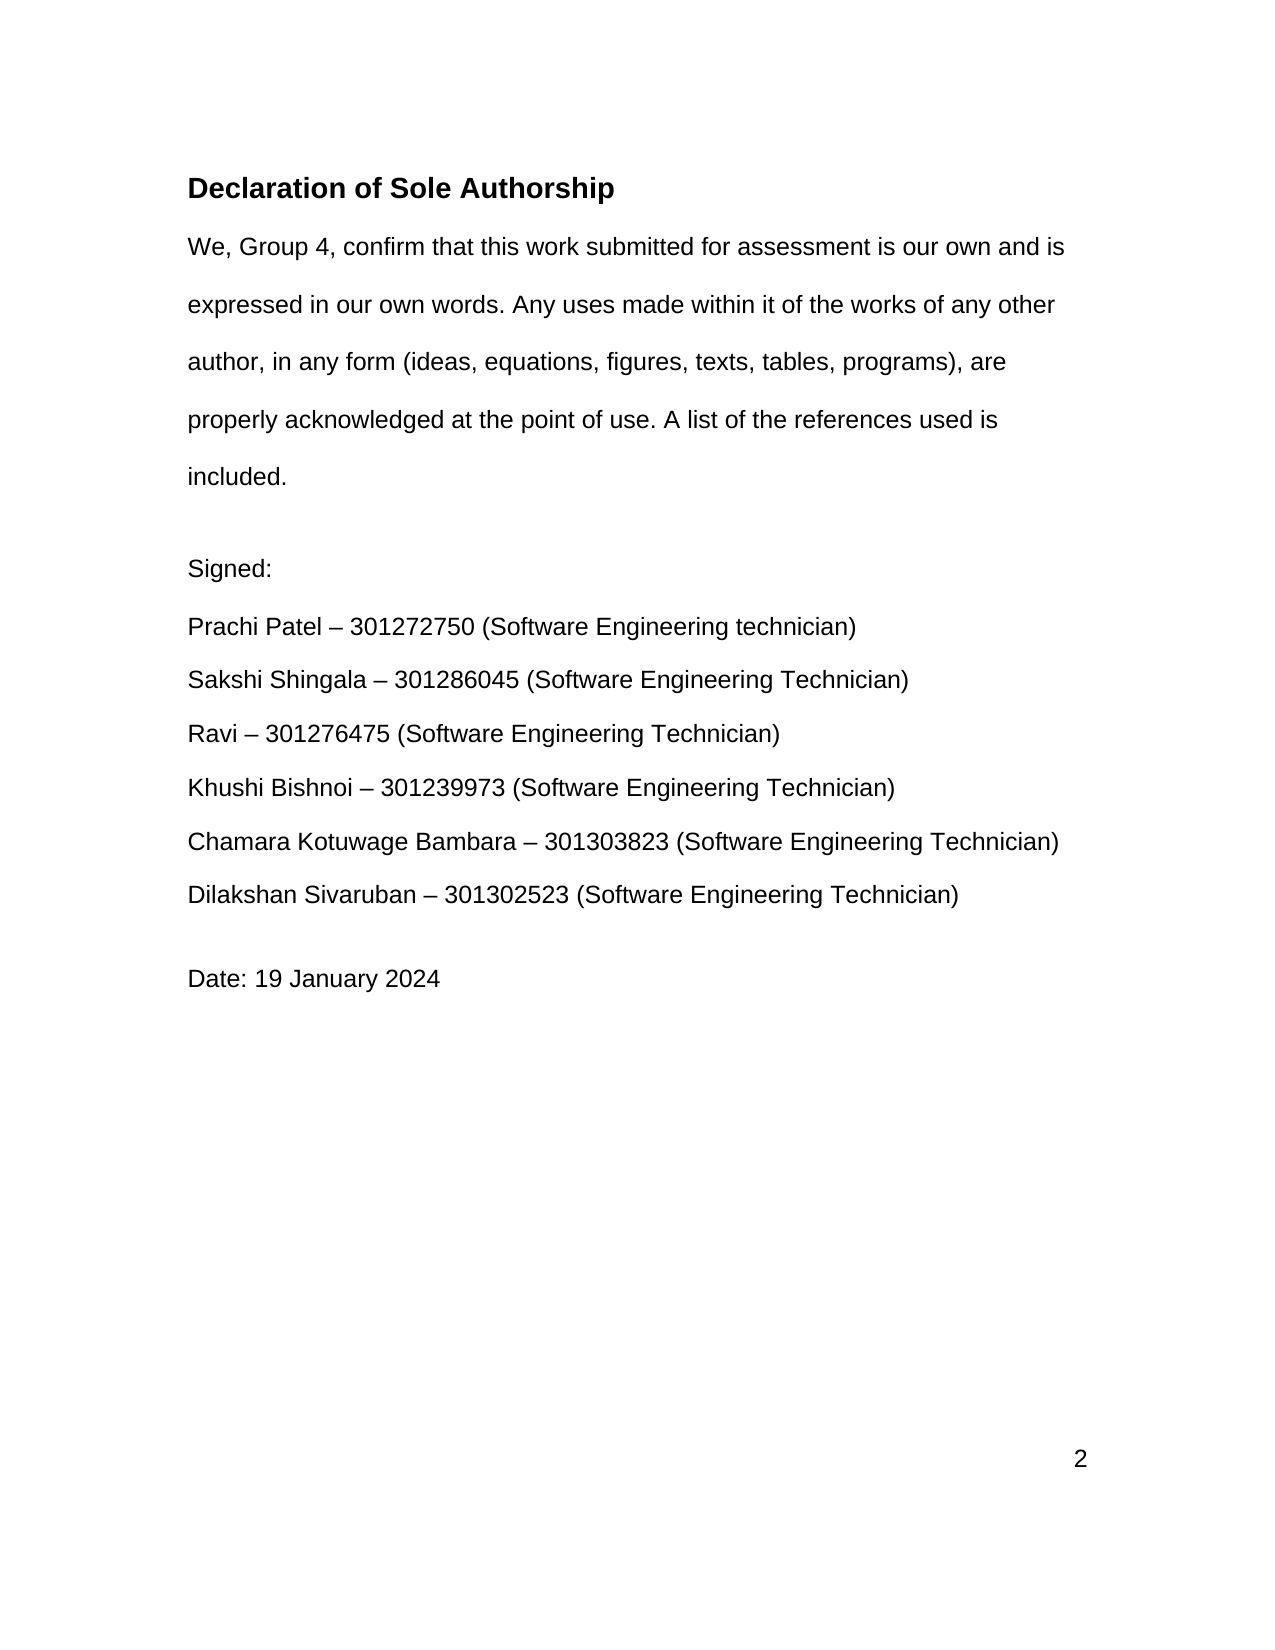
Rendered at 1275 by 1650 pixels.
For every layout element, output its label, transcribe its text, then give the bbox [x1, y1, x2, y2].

text Date: 19 January 2024 [187, 934, 1087, 993]
text Dilakshan Sivaruban – 301302523 (Software Engineering Technician) [187, 880, 1087, 909]
text Sakshi Shingala – 301286045 (Software Engineering Technician) [187, 665, 1087, 694]
text Ravi – 301276475 (Software Engineering Technician) [187, 719, 1087, 748]
text Chamara Kotuwage Bambara – 301303823 (Software Engineering Technician) [187, 826, 1087, 855]
text Prachi Patel – 301272750 (Software Engineering technician) [187, 611, 1087, 640]
text Signed: [187, 554, 1087, 583]
text We, Group 4, confirm that this work submitted for assessment is our own and is expressed in our own words. Any uses made within it of the works of any other author, in any form (ideas, equations, figures, texts, tables, programs), are properly acknowledged at the point of use. A list of the references used is included. [187, 232, 1087, 491]
subtitle Declaration of Sole Authorship [187, 171, 1087, 204]
text Khushi Bishnoi – 301239973 (Software Engineering Technician) [187, 773, 1087, 801]
